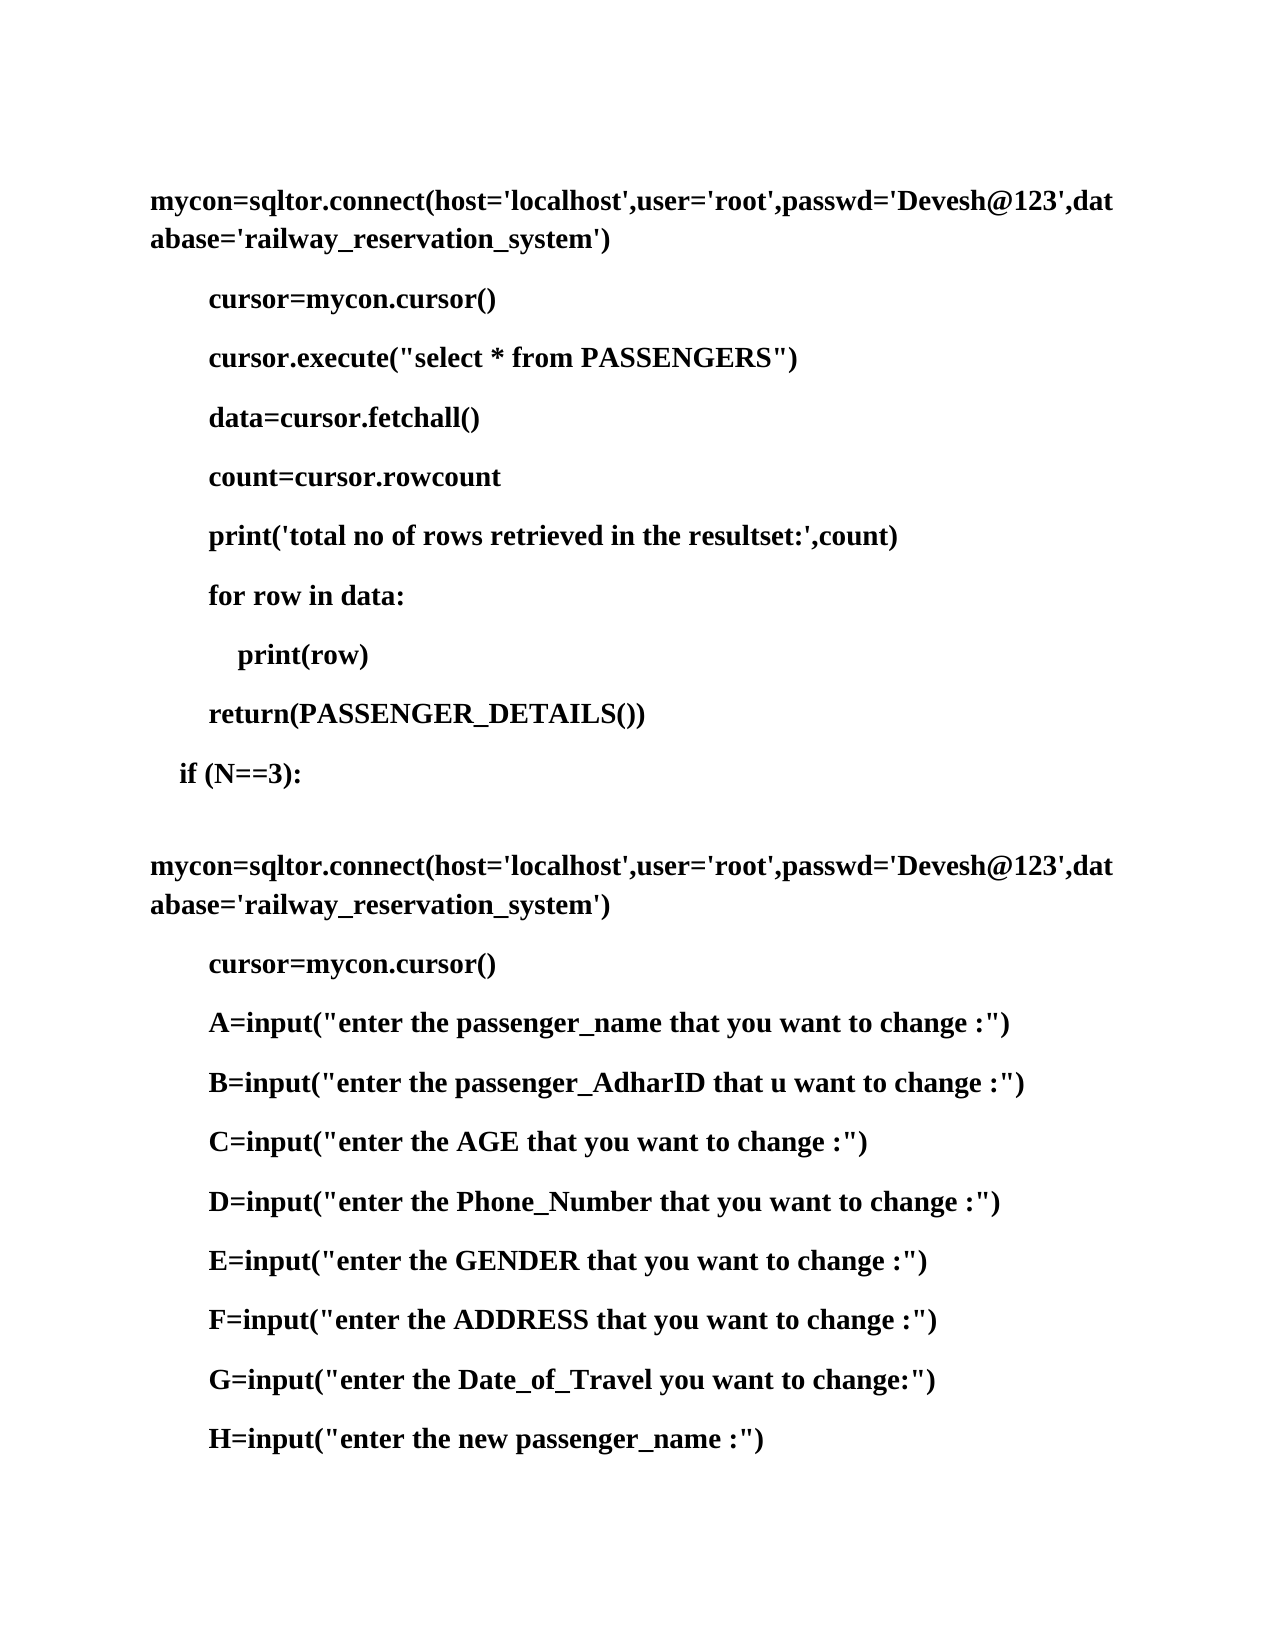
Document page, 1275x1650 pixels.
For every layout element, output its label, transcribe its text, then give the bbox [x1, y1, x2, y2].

text cursor=mycon.cursor() [150, 281, 1125, 314]
text F=input("enter the ADDRESS that you want to change :") [150, 1302, 1125, 1336]
text print(row) [150, 637, 1125, 671]
text cursor.execute("select * from PASSENGERS") [150, 340, 1125, 374]
text B=input("enter the passenger_AdharID that u want to change :") [150, 1065, 1125, 1098]
text E=input("enter the GENDER that you want to change :") [150, 1243, 1125, 1277]
text data=cursor.fetchall() [150, 400, 1125, 433]
text count=cursor.rowcount [150, 459, 1125, 493]
text for row in data: [150, 578, 1125, 611]
text mycon=sqltor.connect(host='localhost',user='root',passwd='Devesh@123',database='railway_reservation_system') [150, 150, 1125, 255]
text G=input("enter the Date_of_Travel you want to change:") [150, 1362, 1125, 1395]
text print('total no of rows retrieved in the resultset:',count) [150, 518, 1125, 552]
text D=input("enter the Phone_Number that you want to change :") [150, 1184, 1125, 1217]
text return(PASSENGER_DETAILS()) [150, 697, 1125, 730]
text C=input("enter the AGE that you want to change :") [150, 1124, 1125, 1158]
text cursor=mycon.cursor() [150, 946, 1125, 980]
text H=input("enter the new passenger_name :") [150, 1421, 1125, 1455]
text mycon=sqltor.connect(host='localhost',user='root',passwd='Devesh@123',database='railway_reservation_system') [150, 815, 1125, 920]
text A=input("enter the passenger_name that you want to change :") [150, 1006, 1125, 1039]
text if (N==3): [150, 756, 1125, 789]
